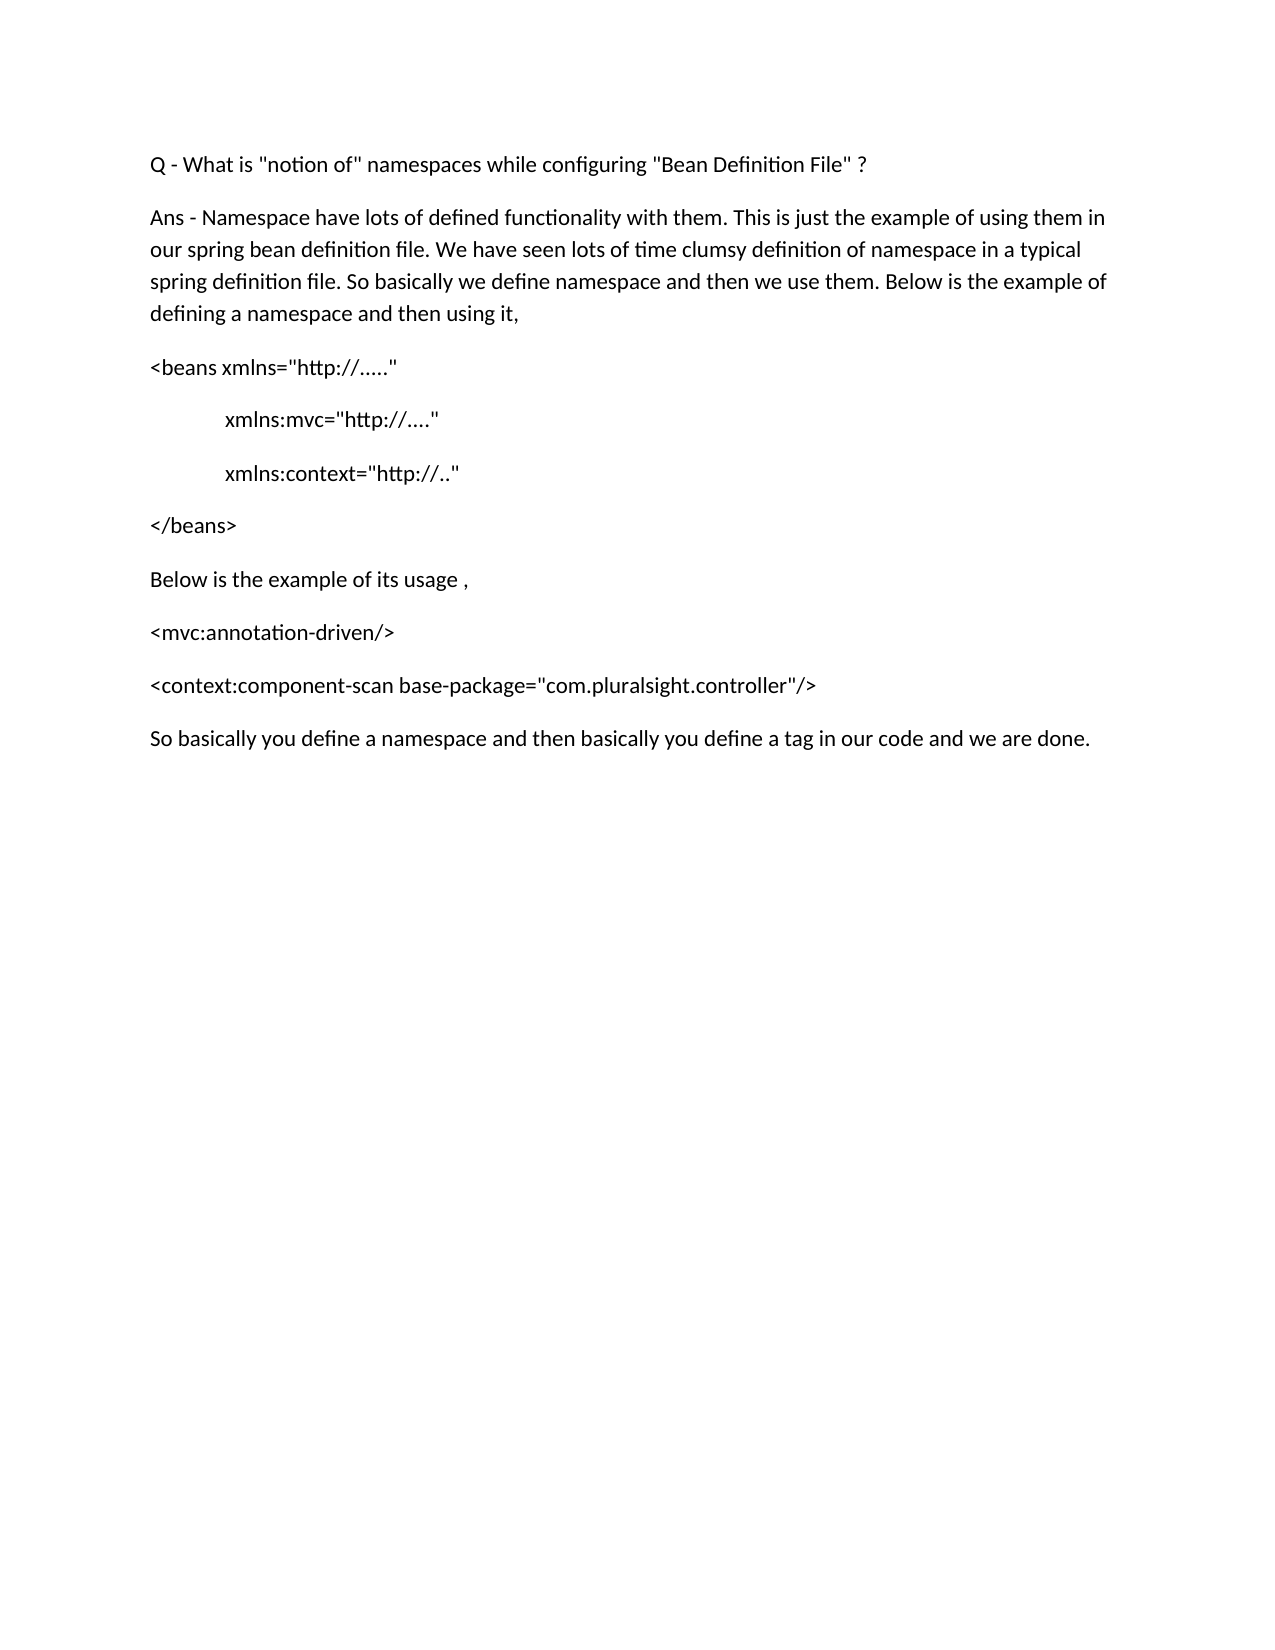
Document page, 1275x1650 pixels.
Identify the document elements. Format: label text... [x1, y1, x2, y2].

text </beans> [150, 512, 1125, 540]
text Below is the example of its usage , [150, 565, 1125, 593]
text Q - What is "notion of" namespaces while configuring "Bean Definition File" ? [150, 150, 1125, 178]
text xmlns:context="http://.." [150, 459, 1125, 487]
text xmlns:mvc="http://...." [150, 406, 1125, 434]
text So basically you define a namespace and then basically you define a tag in our code and we are done. [150, 724, 1125, 752]
text Ans - Namespace have lots of defined functionality with them. This is just the example of using them in our spring bean definition file. We have seen lots of time clumsy definition of namespace in a typical spring definition file. So basically we define namespace and then we use them. Below is the example of defining a namespace and then using it, [150, 203, 1125, 328]
text <beans xmlns="http://....." [150, 353, 1125, 381]
text <context:component-scan base-package="com.pluralsight.controller"/> [150, 671, 1125, 699]
text <mvc:annotation-driven/> [150, 618, 1125, 646]
